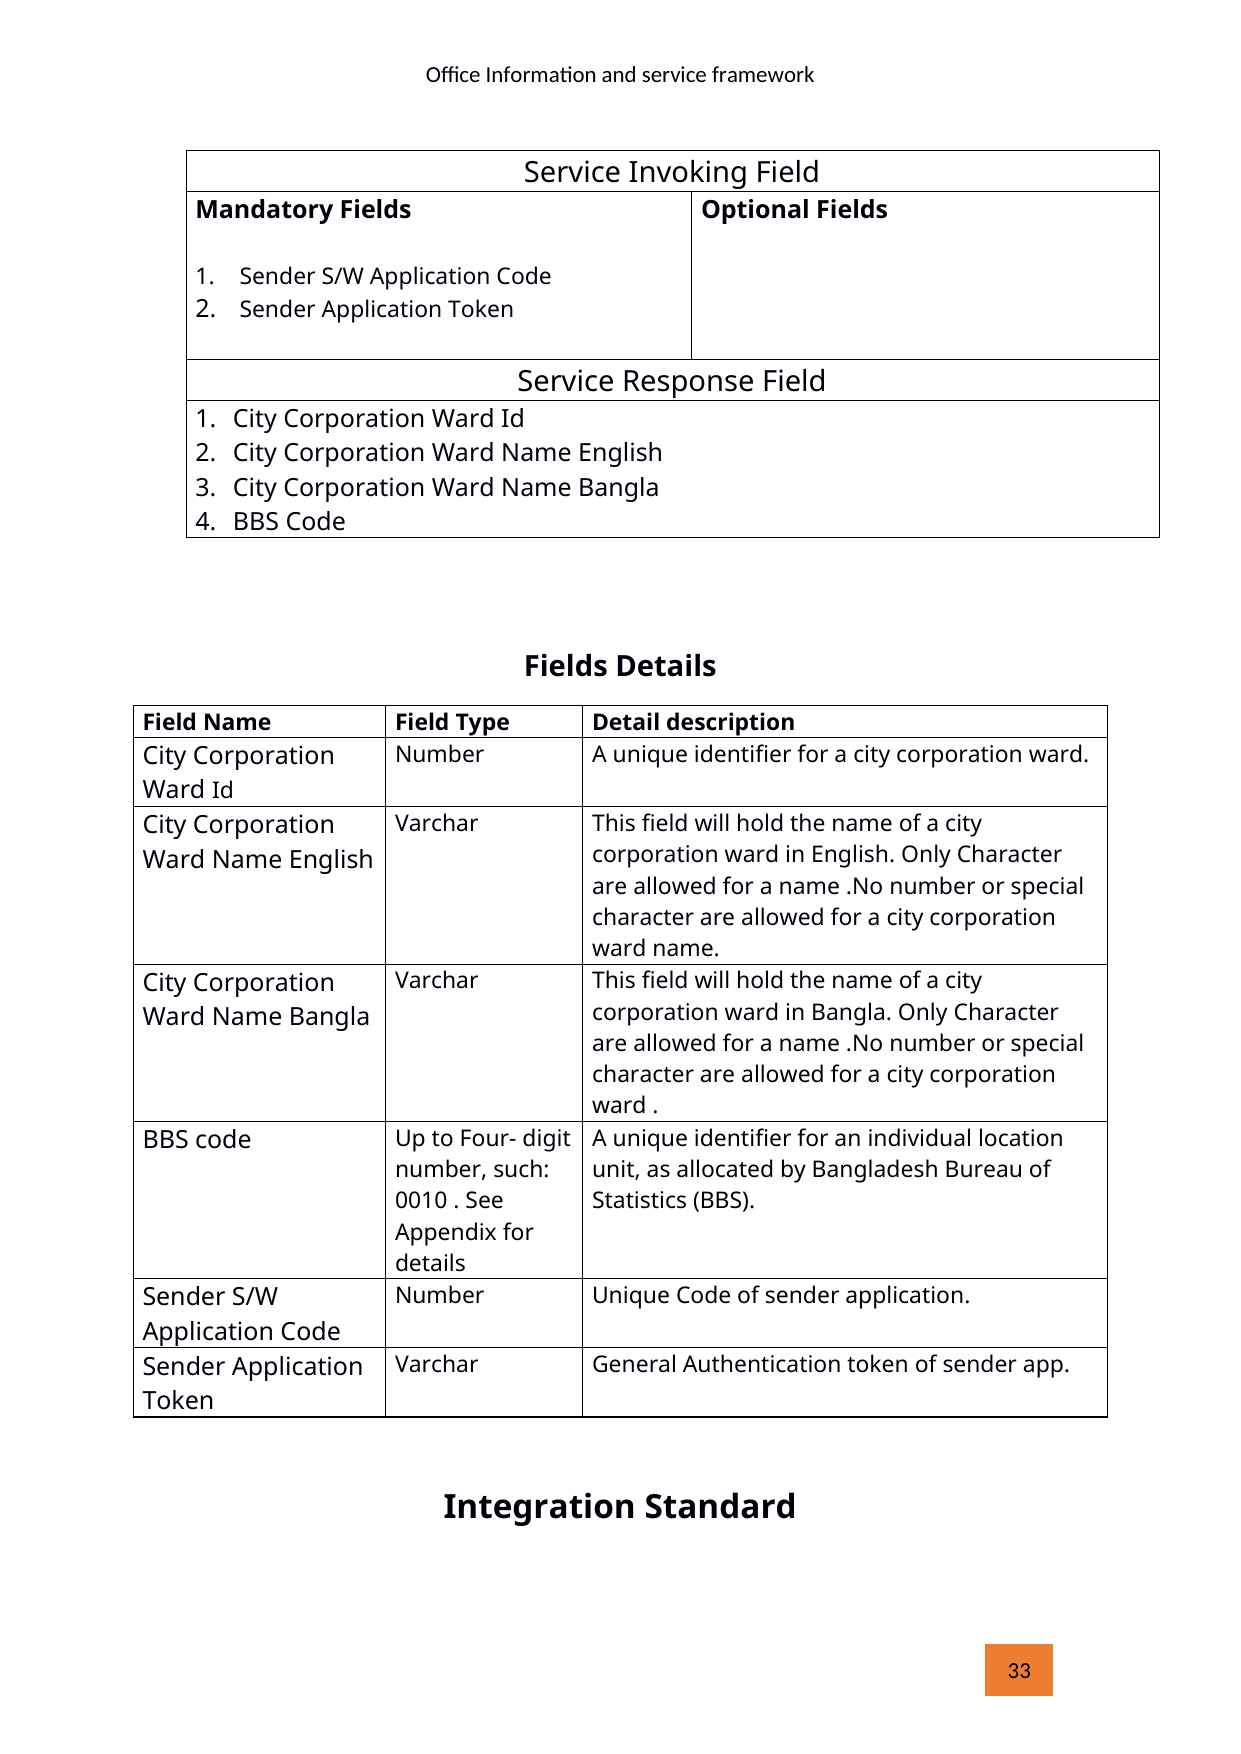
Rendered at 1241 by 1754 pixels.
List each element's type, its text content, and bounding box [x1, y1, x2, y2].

table_cell Number [386, 1279, 582, 1347]
table_header Detail description [583, 706, 1107, 737]
table_cell Varchar [386, 807, 582, 963]
table_header Field Name [134, 706, 385, 737]
table_cell Varchar [386, 1348, 582, 1416]
table_header Field Type [386, 706, 582, 737]
table_cell City Corporation Ward Id [134, 738, 385, 806]
table_cell A unique identifier for a city corporation ward. [583, 738, 1107, 806]
table_cell Number [386, 738, 582, 806]
table_cell Service Invoking Field [187, 151, 1159, 191]
table_cell Optional Fields [692, 192, 1159, 359]
table_cell This field will hold the name of a city corporation ward in Bangla. Only Character are allowed for a name .No number or special character are allowed for a city corporation ward . [583, 965, 1107, 1121]
table_cell City Corporation Ward Id City Corporation Ward Name English City Corporation Ward Name Bangla BBS Code [187, 401, 1159, 537]
table_cell General Authentication token of sender app. [583, 1348, 1107, 1416]
table_cell City Corporation Ward Name Bangla [134, 965, 385, 1121]
table_cell Unique Code of sender application. [583, 1279, 1107, 1347]
table_cell Sender S/W Application Code [134, 1279, 385, 1347]
text Integration Standard [187, 1483, 1053, 1528]
table_cell This field will hold the name of a city corporation ward in English. Only Character are allowed for a name .No number or special character are allowed for a city corporation ward name. [583, 807, 1107, 963]
table_cell A unique identifier for an individual location unit, as allocated by Bangladesh Bureau of Statistics (BBS). [583, 1122, 1107, 1278]
table_cell Up to Four- digit number, such: 0010 . See Appendix for details [386, 1122, 582, 1278]
table_cell Mandatory Fields Sender S/W Application Code Sender Application Token [187, 192, 691, 359]
text Fields Details [187, 645, 1053, 685]
table_cell BBS code [134, 1122, 385, 1278]
table_cell Varchar [386, 965, 582, 1121]
table_cell Service Response Field [187, 360, 1159, 400]
table_cell Sender Application Token [134, 1348, 385, 1416]
table_cell City Corporation Ward Name English [134, 807, 385, 963]
